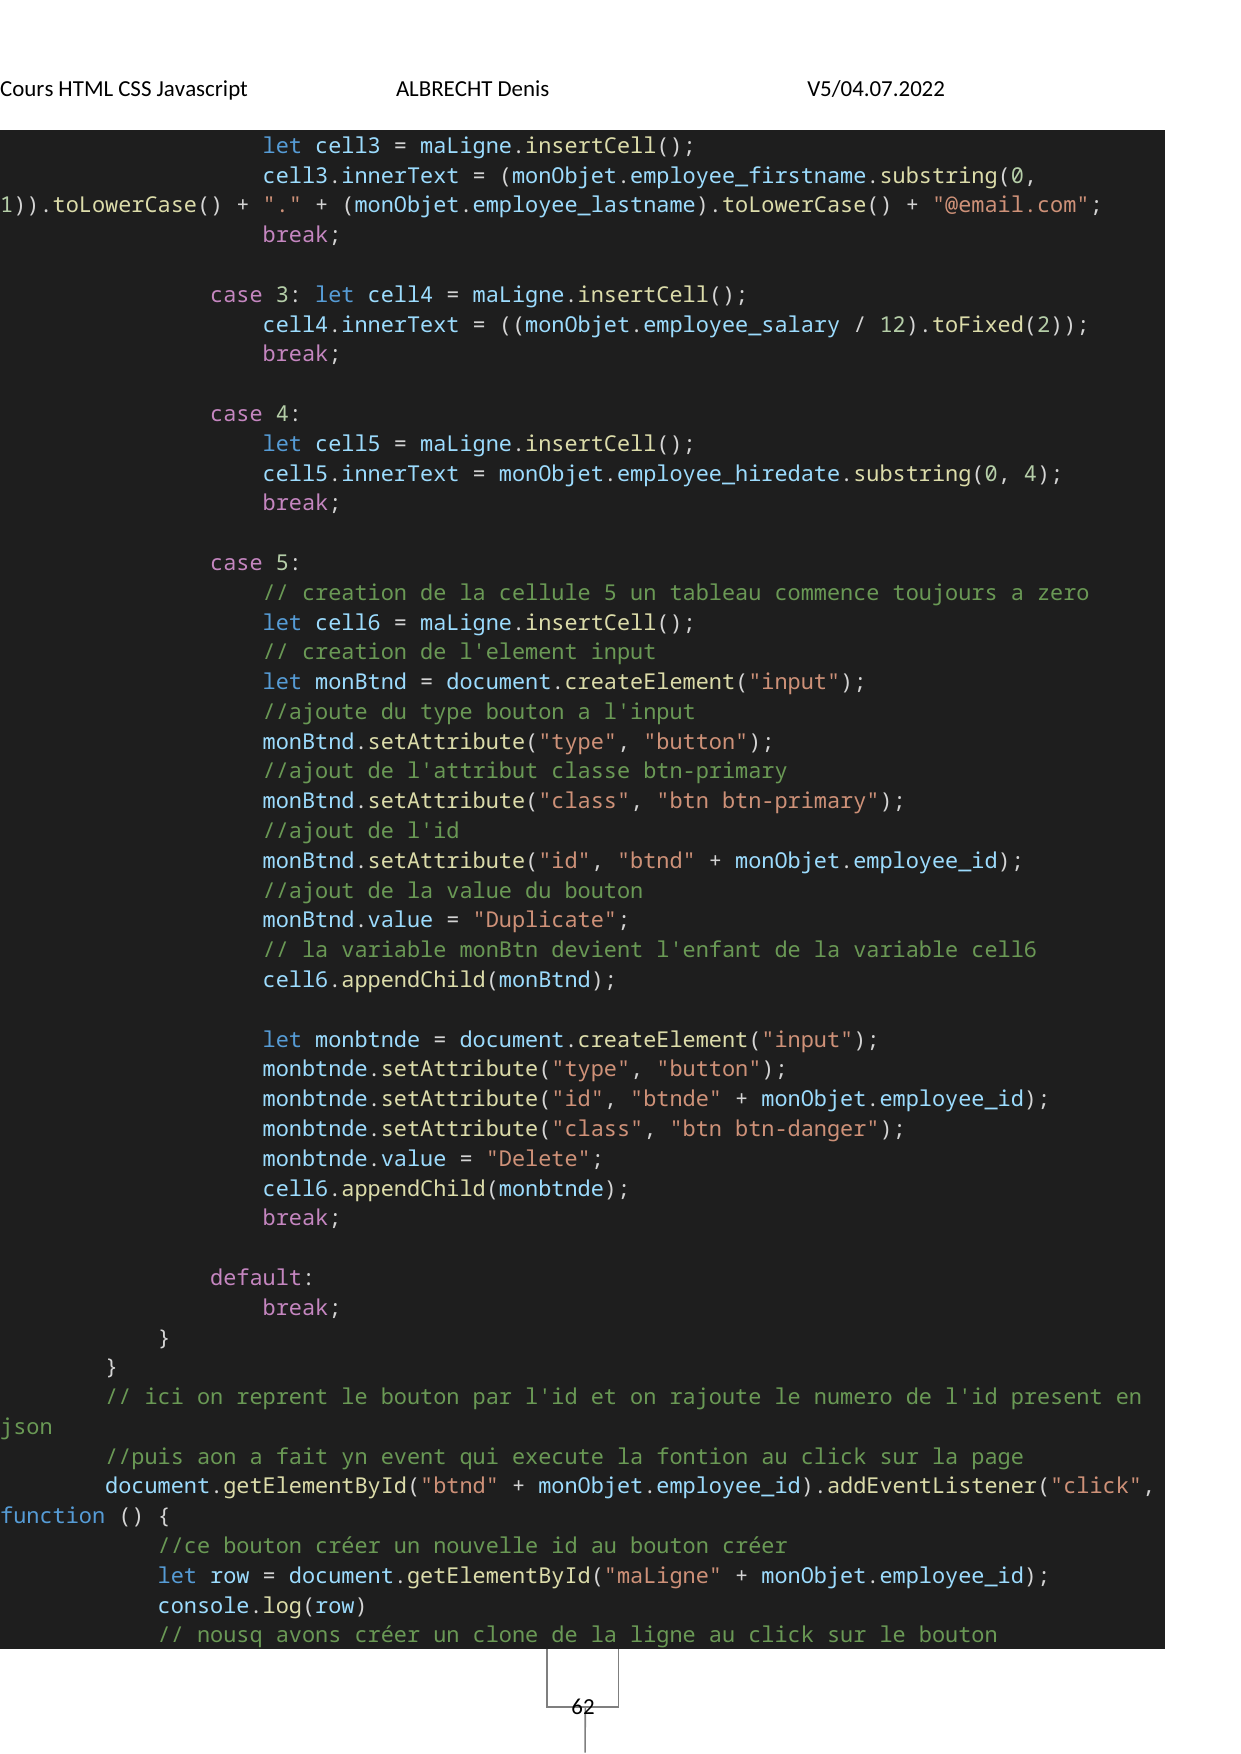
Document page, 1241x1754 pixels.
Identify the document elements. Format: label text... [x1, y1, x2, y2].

text case 5: [0, 547, 1165, 577]
text // creation de l'element input [0, 636, 1165, 666]
text break; [0, 1292, 1165, 1322]
text default: [0, 1262, 1165, 1292]
text let monBtnd = document.createElement("input"); [0, 666, 1165, 696]
text monbtnde.setAttribute("id", "btnde" + monObjet.employee_id); [0, 1083, 1165, 1113]
text //ajoute du type bouton a l'input [0, 696, 1165, 726]
text document.getElementById("btnd" + monObjet.employee_id).addEventListener("click", function () { [0, 1471, 1165, 1530]
text cell3.innerText = (monObjet.employee_firstname.substring(0, 1)).toLowerCase() + "." + (monObjet.employee_lastname).toLowerCase() + "@email.com"; [0, 160, 1165, 219]
text monBtnd.value = "Duplicate"; [0, 904, 1165, 934]
text // ici on reprent le bouton par l'id et on rajoute le numero de l'id present en json [0, 1381, 1165, 1441]
text monbtnde.value = "Delete"; [0, 1143, 1165, 1173]
text monBtnd.setAttribute("type", "button"); [0, 726, 1165, 756]
text cell5.innerText = monObjet.employee_hiredate.substring(0, 4); [0, 458, 1165, 487]
text break; [0, 219, 1165, 249]
text //ajout de l'id [0, 815, 1165, 845]
text monBtnd.setAttribute("id", "btnd" + monObjet.employee_id); [0, 845, 1165, 875]
text let monbtnde = document.createElement("input"); [0, 1024, 1165, 1053]
text monbtnde.setAttribute("class", "btn btn-danger"); [0, 1113, 1165, 1143]
text let cell5 = maLigne.insertCell(); [0, 428, 1165, 458]
text case 3: let cell4 = maLigne.insertCell(); [0, 279, 1165, 309]
text cell4.innerText = ((monObjet.employee_salary / 12).toFixed(2)); [0, 309, 1165, 338]
text //ce bouton créer un nouvelle id au bouton créer [0, 1530, 1165, 1560]
text let cell6 = maLigne.insertCell(); [0, 607, 1165, 636]
text //puis aon a fait yn event qui execute la fontion au click sur la page [0, 1441, 1165, 1471]
text } [0, 1322, 1165, 1351]
text case 4: [0, 398, 1165, 428]
text //ajout de l'attribut classe btn-primary [0, 756, 1165, 785]
text // nousq avons créer un clone de la ligne au click sur le bouton [0, 1619, 1165, 1649]
text break; [0, 1202, 1165, 1232]
text cell6.appendChild(monbtnde); [0, 1173, 1165, 1202]
text // la variable monBtn devient l'enfant de la variable cell6 [0, 934, 1165, 964]
text monBtnd.setAttribute("class", "btn btn-primary"); [0, 785, 1165, 815]
text break; [0, 487, 1165, 517]
text let cell3 = maLigne.insertCell(); [0, 130, 1165, 160]
text monbtnde.setAttribute("type", "button"); [0, 1053, 1165, 1083]
text } [0, 1351, 1165, 1381]
text break; [0, 338, 1165, 368]
text let row = document.getElementById("maLigne" + monObjet.employee_id); [0, 1560, 1165, 1590]
text // creation de la cellule 5 un tableau commence toujours a zero [0, 577, 1165, 607]
text //ajout de la value du bouton [0, 875, 1165, 904]
text console.log(row) [0, 1590, 1165, 1619]
text cell6.appendChild(monBtnd); [0, 964, 1165, 994]
